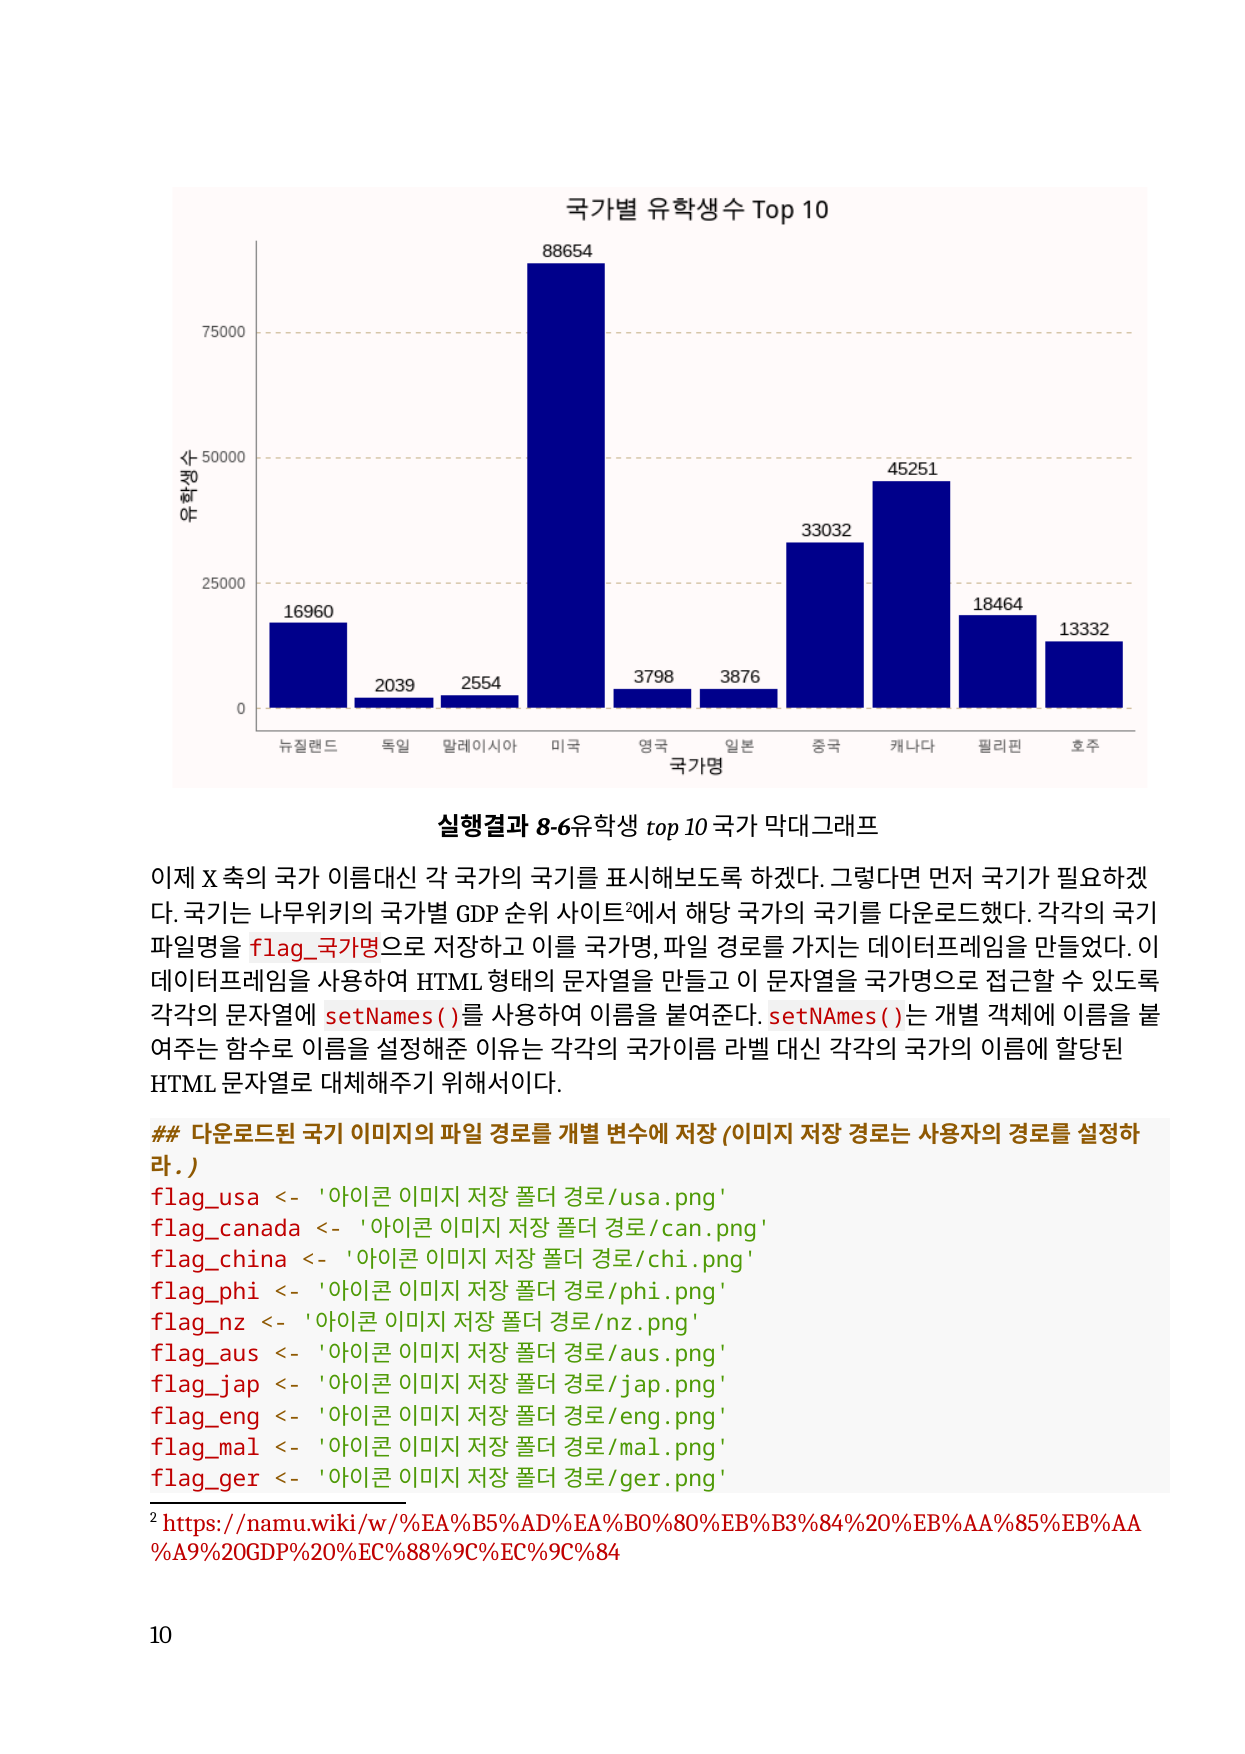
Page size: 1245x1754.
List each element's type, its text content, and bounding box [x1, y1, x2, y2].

text 실행결과 8-유학생 top 10 국가 막대그래프 [150, 808, 1170, 842]
picture [172, 187, 1148, 788]
text 이제 X축의 국가 이름대신 각 국가의 국기를 표시해보도록 하겠다. 그렇다면 먼저 국기가 필요하겠다. 국기는 나무위키의 국가별 GDP 순위 사이트에서 해당 국가의 국기를 다운로드했다. 각각의 국기 파일명을 flag_국가명으로 저장하고 이를 국가명, 파일 경로를 가지는 데이터프레임을 만들었다. 이 데이터프레임을 사용하여 HTML형태의 문자열을 만들고 이 문자열을 국가명으로 접근할 수 있도록 각각의 문자열에 setNames()를 사용하여 이름을 붙여준다. setNAmes()는 개별 객체에 이름을 붙여주는 함수로 이름을 설정해준 이유는 각각의 국가이름 라벨 대신 각각의 국가의 이름에 할당된 HTML 문자열로 대체해주기 위해서이다. [150, 861, 1170, 1099]
